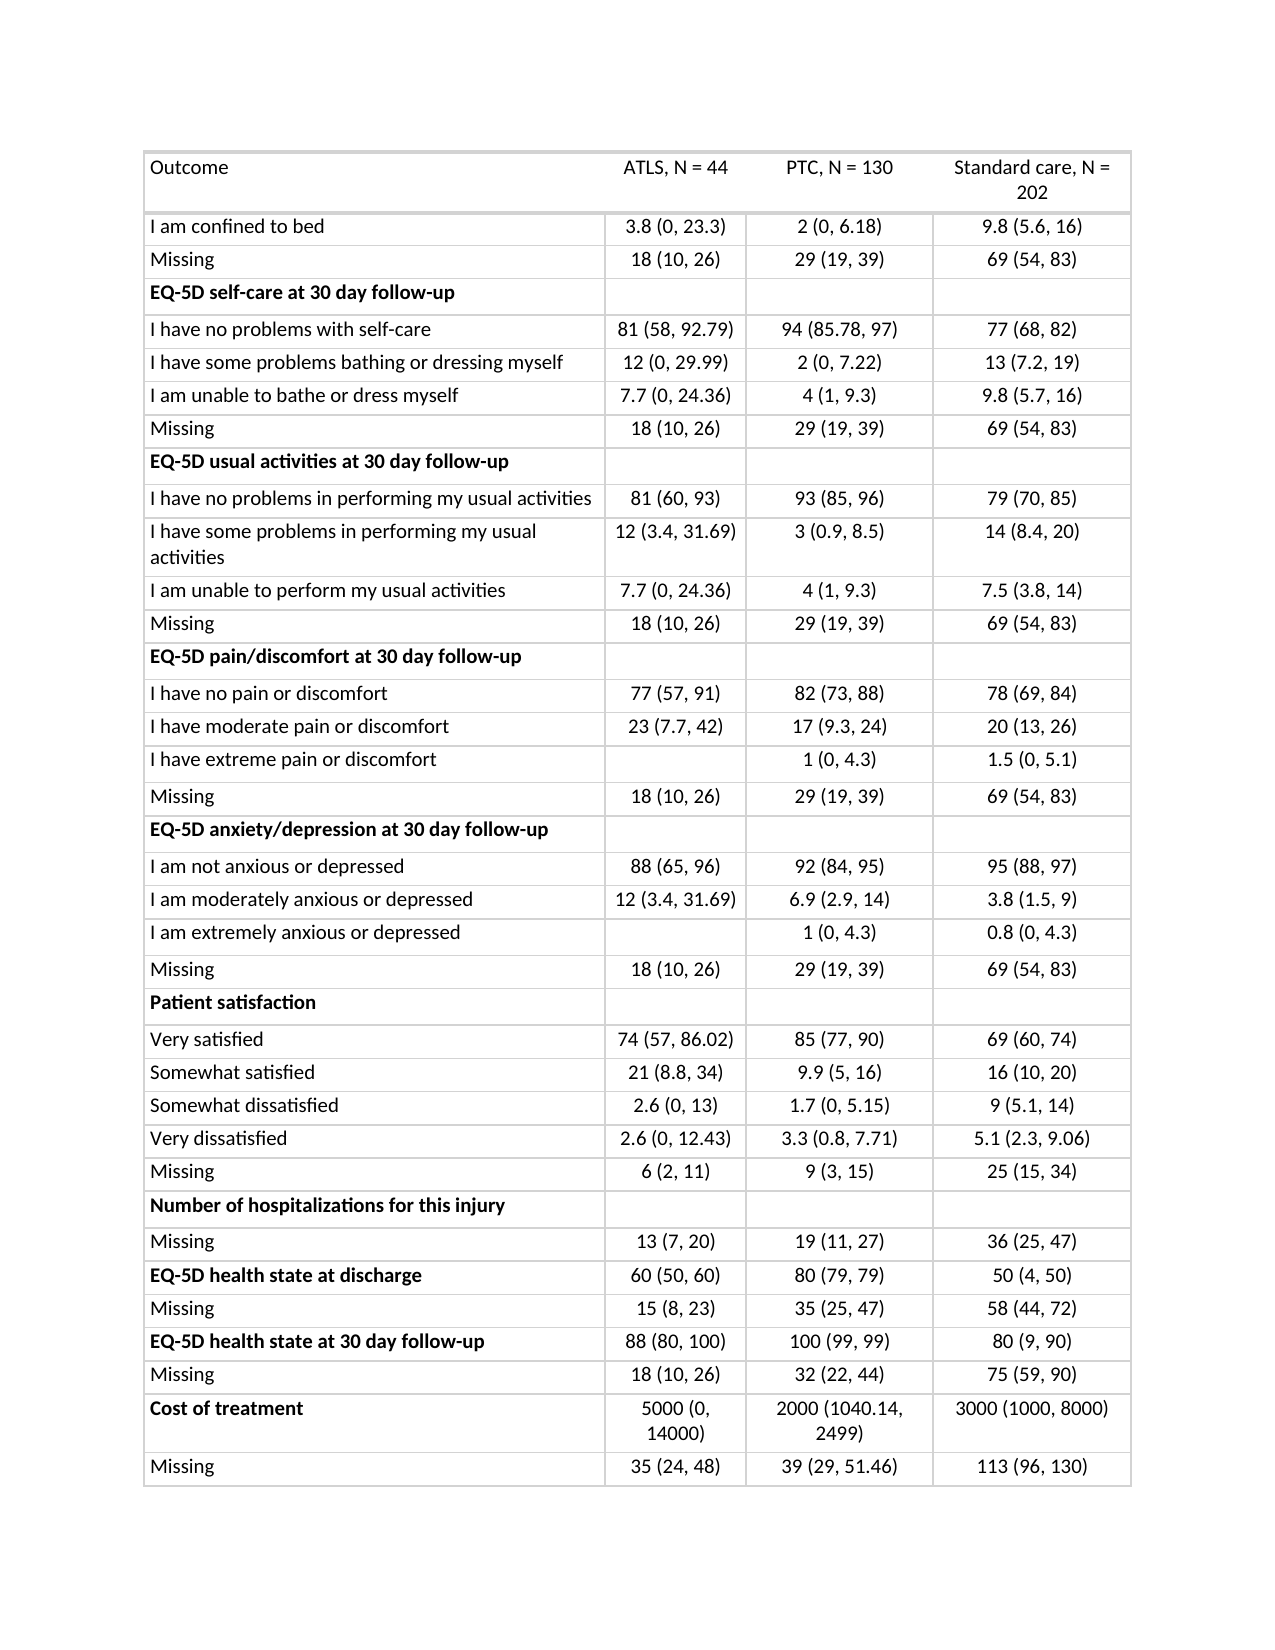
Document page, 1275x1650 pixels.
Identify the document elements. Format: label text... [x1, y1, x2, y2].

table_cell 78 (69, 84) [934, 680, 1130, 712]
table_cell 1 (0, 4.3) [747, 747, 932, 782]
table_cell 6.9 (2.9, 14) [747, 886, 932, 918]
table_cell 12 (3.4, 31.69) [606, 519, 745, 576]
table_cell 9 (5.1, 14) [934, 1092, 1130, 1124]
table_cell 1.7 (0, 5.15) [747, 1092, 932, 1124]
table_cell 29 (19, 39) [747, 956, 932, 988]
table_cell 18 (10, 26) [606, 246, 745, 278]
table_cell 69 (54, 83) [934, 783, 1130, 815]
table_cell 14 (8.4, 20) [934, 519, 1130, 576]
table_cell 35 (24, 48) [606, 1453, 745, 1485]
table_cell I am confined to bed [145, 215, 604, 244]
table_cell 2.6 (0, 13) [606, 1092, 745, 1124]
table_cell 29 (19, 39) [747, 783, 932, 815]
table_cell 7.7 (0, 24.36) [606, 382, 745, 414]
table_cell 1.5 (0, 5.1) [934, 747, 1130, 782]
table_cell I am unable to perform my usual activities [145, 577, 604, 609]
table_cell 3 (0.9, 8.5) [747, 519, 932, 576]
table_cell I am not anxious or depressed [145, 853, 604, 885]
table_cell 18 (10, 26) [606, 1362, 745, 1393]
table_cell 19 (11, 27) [747, 1229, 932, 1260]
table_cell 1 (0, 4.3) [747, 920, 932, 954]
table_cell EQ-5D health state at discharge [145, 1262, 604, 1293]
table_cell 77 (68, 82) [934, 316, 1130, 347]
table_cell 3000 (1000, 8000) [934, 1395, 1130, 1452]
table_cell 58 (44, 72) [934, 1295, 1130, 1327]
table_cell I have extreme pain or discomfort [145, 747, 604, 782]
table_cell 69 (54, 83) [934, 246, 1130, 278]
table_cell Very satisfied [145, 1026, 604, 1057]
table_cell 9.8 (5.6, 16) [934, 215, 1130, 244]
table_cell 69 (60, 74) [934, 1026, 1130, 1057]
table_cell I am moderately anxious or depressed [145, 886, 604, 918]
table_cell [747, 1192, 932, 1227]
table_cell [606, 644, 745, 679]
table_cell [606, 817, 745, 851]
table_cell I have no problems with self-care [145, 316, 604, 347]
table_cell [606, 920, 745, 954]
table_cell 35 (25, 47) [747, 1295, 932, 1327]
table_cell I have moderate pain or discomfort [145, 713, 604, 745]
table_header Outcome [145, 154, 605, 211]
table_cell 9.9 (5, 16) [747, 1059, 932, 1091]
table_cell [747, 817, 932, 851]
table_cell I am unable to bathe or dress myself [145, 382, 604, 414]
table_cell 94 (85.78, 97) [747, 316, 932, 347]
table_cell 82 (73, 88) [747, 680, 932, 712]
table_cell 60 (50, 60) [606, 1262, 745, 1293]
table_cell Cost of treatment [145, 1395, 604, 1452]
table_cell EQ-5D anxiety/depression at 30 day follow-up [145, 817, 604, 851]
table_cell 3.8 (0, 23.3) [606, 215, 745, 244]
table_cell 69 (54, 83) [934, 956, 1130, 988]
table_cell 81 (60, 93) [606, 485, 745, 517]
table_cell 29 (19, 39) [747, 611, 932, 642]
table_cell 74 (57, 86.02) [606, 1026, 745, 1057]
table_cell 5.1 (2.3, 9.06) [934, 1126, 1130, 1157]
table_cell 7.7 (0, 24.36) [606, 577, 745, 609]
table_cell [747, 279, 932, 314]
table_cell I have some problems bathing or dressing myself [145, 349, 604, 381]
table_cell [606, 747, 745, 782]
table_cell 79 (70, 85) [934, 485, 1130, 517]
table_cell 7.5 (3.8, 14) [934, 577, 1130, 609]
table_cell 9.8 (5.7, 16) [934, 382, 1130, 414]
table_cell 0.8 (0, 4.3) [934, 920, 1130, 954]
table_cell 29 (19, 39) [747, 416, 932, 447]
table_cell 13 (7, 20) [606, 1229, 745, 1260]
table_cell EQ-5D pain/discomfort at 30 day follow-up [145, 644, 604, 679]
table_cell [934, 644, 1130, 679]
table_cell Missing [145, 1159, 604, 1190]
table_cell 12 (3.4, 31.69) [606, 886, 745, 918]
table_cell 50 (4, 50) [934, 1262, 1130, 1293]
table_cell Number of hospitalizations for this injury [145, 1192, 604, 1227]
table_cell [747, 644, 932, 679]
table_cell 18 (10, 26) [606, 416, 745, 447]
table_cell 88 (80, 100) [606, 1328, 745, 1360]
table_cell Very dissatisfied [145, 1126, 604, 1157]
table_cell [934, 279, 1130, 314]
table_cell 16 (10, 20) [934, 1059, 1130, 1091]
table_cell 36 (25, 47) [934, 1229, 1130, 1260]
table_cell 18 (10, 26) [606, 611, 745, 642]
table_cell [747, 989, 932, 1024]
table_cell 88 (65, 96) [606, 853, 745, 885]
table_cell 21 (8.8, 34) [606, 1059, 745, 1091]
table_cell [606, 1192, 745, 1227]
table_header PTC, N = 130 [746, 154, 933, 211]
table_cell Patient satisfaction [145, 989, 604, 1024]
table_cell 25 (15, 34) [934, 1159, 1130, 1190]
table_cell 95 (88, 97) [934, 853, 1130, 885]
table_cell Somewhat satisfied [145, 1059, 604, 1091]
table_cell EQ-5D health state at 30 day follow-up [145, 1328, 604, 1360]
table_cell 69 (54, 83) [934, 611, 1130, 642]
table_cell 2000 (1040.14, 2499) [747, 1395, 932, 1452]
table_cell 80 (9, 90) [934, 1328, 1130, 1360]
table_cell EQ-5D usual activities at 30 day follow-up [145, 449, 604, 484]
table_cell 75 (59, 90) [934, 1362, 1130, 1393]
table_cell Missing [145, 1362, 604, 1393]
table_cell 113 (96, 130) [934, 1453, 1130, 1485]
table_cell Missing [145, 783, 604, 815]
table_cell [606, 279, 745, 314]
table_cell 2.6 (0, 12.43) [606, 1126, 745, 1157]
table_cell 13 (7.2, 19) [934, 349, 1130, 381]
table_cell 4 (1, 9.3) [747, 382, 932, 414]
table_header Standard care, N = 202 [933, 154, 1130, 211]
table_cell 17 (9.3, 24) [747, 713, 932, 745]
table_cell 15 (8, 23) [606, 1295, 745, 1327]
table_cell [934, 989, 1130, 1024]
table_cell 93 (85, 96) [747, 485, 932, 517]
table_cell [606, 449, 745, 484]
table_cell 12 (0, 29.99) [606, 349, 745, 381]
table_cell Missing [145, 246, 604, 278]
table_cell 6 (2, 11) [606, 1159, 745, 1190]
table_cell 2 (0, 7.22) [747, 349, 932, 381]
table_cell 77 (57, 91) [606, 680, 745, 712]
table_cell I am extremely anxious or depressed [145, 920, 604, 954]
table_cell 9 (3, 15) [747, 1159, 932, 1190]
table_header ATLS, N = 44 [605, 154, 746, 211]
table_cell 69 (54, 83) [934, 416, 1130, 447]
table_cell 3.8 (1.5, 9) [934, 886, 1130, 918]
table_cell Missing [145, 1453, 604, 1485]
table_cell 81 (58, 92.79) [606, 316, 745, 347]
table_cell 92 (84, 95) [747, 853, 932, 885]
table_cell [934, 1192, 1130, 1227]
table_cell Missing [145, 416, 604, 447]
table_cell 23 (7.7, 42) [606, 713, 745, 745]
table_cell Missing [145, 1229, 604, 1260]
table_cell I have no pain or discomfort [145, 680, 604, 712]
table_cell 100 (99, 99) [747, 1328, 932, 1360]
table_cell [606, 989, 745, 1024]
table_cell I have no problems in performing my usual activities [145, 485, 604, 517]
table_cell 18 (10, 26) [606, 783, 745, 815]
table_cell 3.3 (0.8, 7.71) [747, 1126, 932, 1157]
table_cell [747, 449, 932, 484]
table_cell Somewhat dissatisfied [145, 1092, 604, 1124]
table_cell 85 (77, 90) [747, 1026, 932, 1057]
table_cell Missing [145, 956, 604, 988]
table_cell 18 (10, 26) [606, 956, 745, 988]
table_cell EQ-5D self-care at 30 day follow-up [145, 279, 604, 314]
table_cell I have some problems in performing my usual activities [145, 519, 604, 576]
table_cell 32 (22, 44) [747, 1362, 932, 1393]
table_cell 20 (13, 26) [934, 713, 1130, 745]
table_cell 39 (29, 51.46) [747, 1453, 932, 1485]
table_cell 80 (79, 79) [747, 1262, 932, 1293]
table_cell 4 (1, 9.3) [747, 577, 932, 609]
table_cell [934, 449, 1130, 484]
table_cell Missing [145, 1295, 604, 1327]
table_cell Missing [145, 611, 604, 642]
table_cell [934, 817, 1130, 851]
table_cell 29 (19, 39) [747, 246, 932, 278]
table_cell 2 (0, 6.18) [747, 215, 932, 244]
table_cell 5000 (0, 14000) [606, 1395, 745, 1452]
